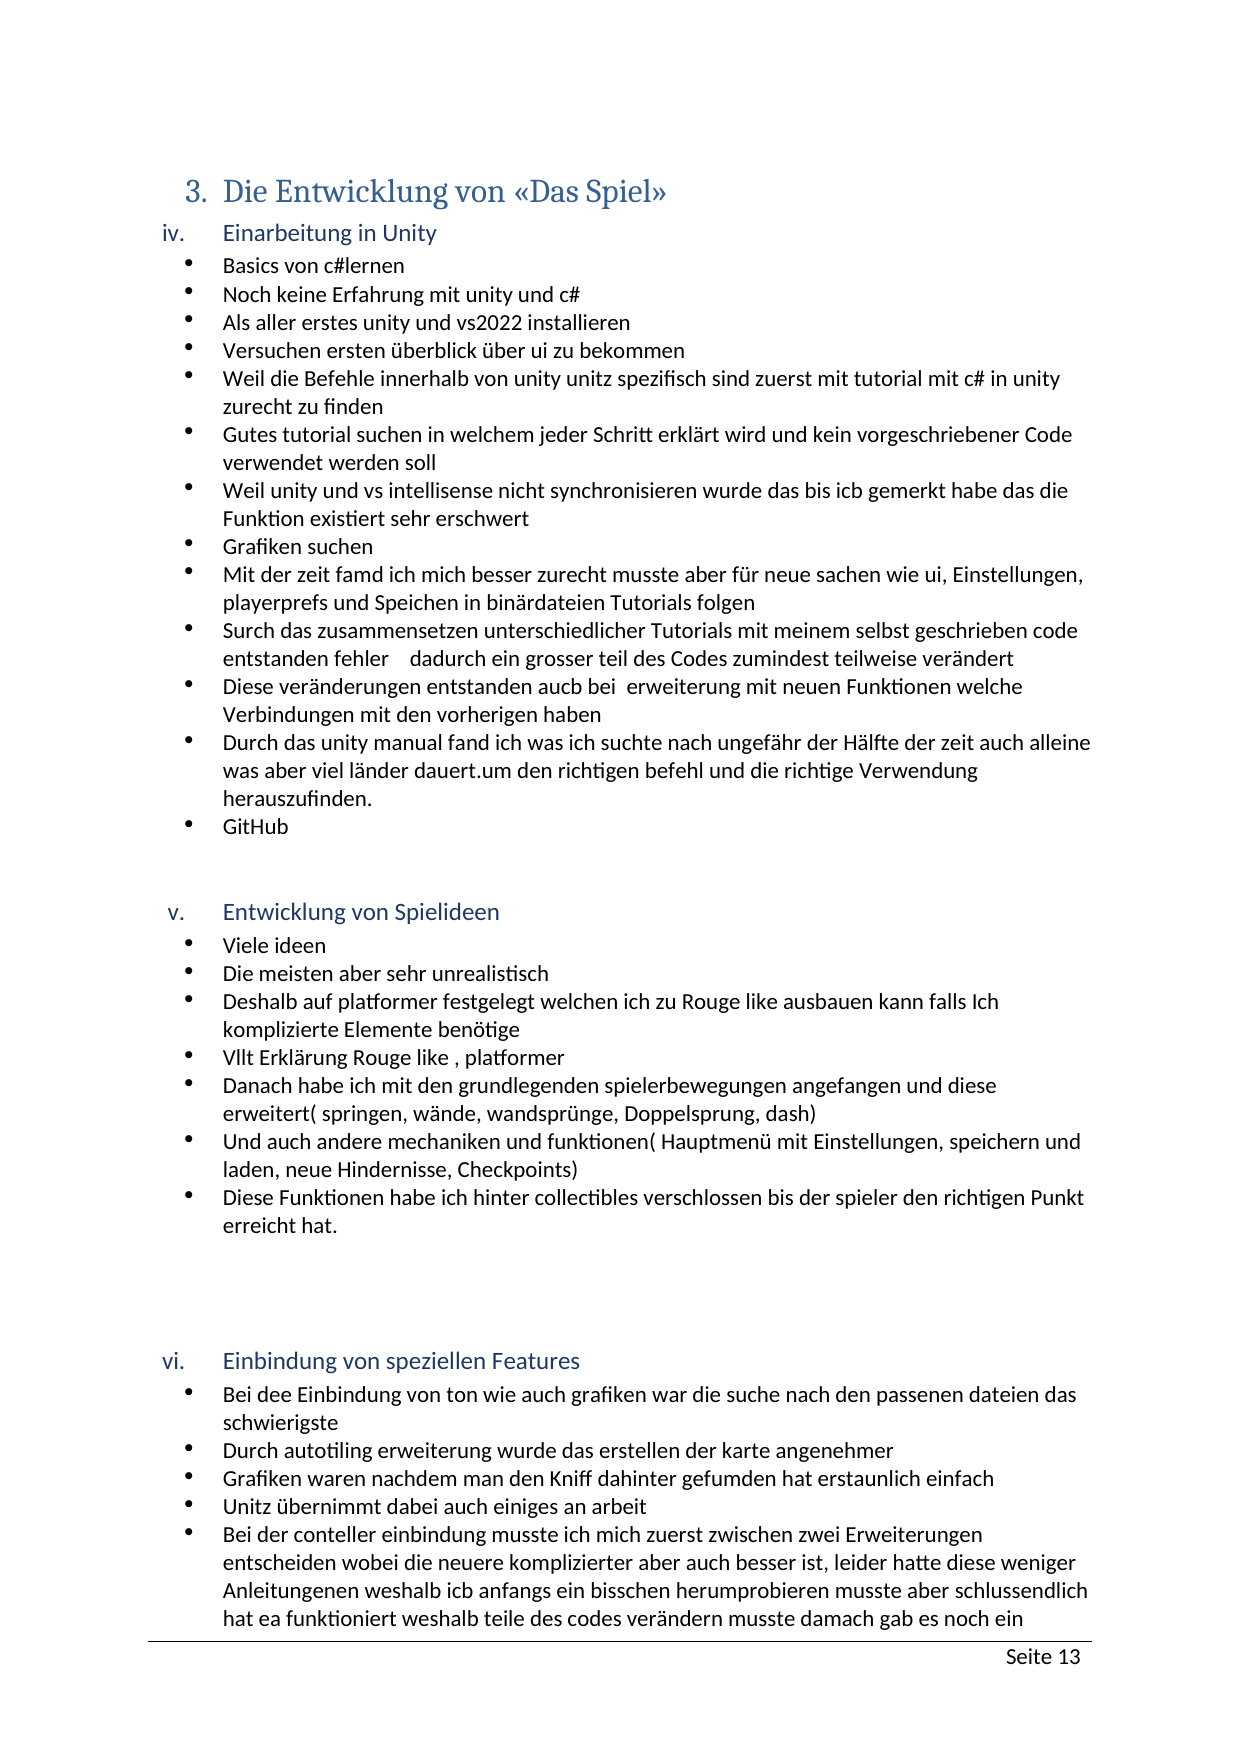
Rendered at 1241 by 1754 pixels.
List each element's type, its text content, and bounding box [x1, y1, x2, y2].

list Diese veränderungen entstanden aucb bei erweiterung mit neuen Funktionen welche Verbindungen mit den vorherigen haben [185, 672, 1093, 728]
subtitle Die Entwicklung von «Das Spiel» [185, 173, 1093, 211]
subtitle Einbindung von speziellen Features [185, 1345, 1093, 1376]
list Als aller erstes unity und vs2022 installieren [185, 308, 1093, 336]
list Versuchen ersten überblick über ui zu bekommen [185, 336, 1093, 364]
list Diese Funktionen habe ich hinter collectibles verschlossen bis der spieler den richtigen Punkt erreicht hat. [185, 1183, 1093, 1239]
list Basics von c#lernen [185, 252, 1093, 280]
list Noch keine Erfahrung mit unity und c# [185, 280, 1093, 308]
list Grafiken waren nachdem man den Kniff dahinter gefumden hat erstaunlich einfach [185, 1464, 1093, 1492]
list Weil die Befehle innerhalb von unity unitz spezifisch sind zuerst mit tutorial mit c# in unity zurecht zu finden [185, 364, 1093, 420]
list Deshalb auf platformer festgelegt welchen ich zu Rouge like ausbauen kann falls Ich komplizierte Elemente benötige [185, 987, 1093, 1043]
list Durch autotiling erweiterung wurde das erstellen der karte angenehmer [185, 1436, 1093, 1464]
list Unitz übernimmt dabei auch einiges an arbeit [185, 1492, 1093, 1521]
list Die meisten aber sehr unrealistisch [185, 959, 1093, 987]
list Durch das unity manual fand ich was ich suchte nach ungefähr der Hälfte der zeit auch alleine was aber viel länder dauert.um den richtigen befehl und die richtige Verwendung herauszufinden. [185, 728, 1093, 812]
list Viele ideen [185, 931, 1093, 959]
list Und auch andere mechaniken und funktionen( Hauptmenü mit Einstellungen, speichern und laden, neue Hindernisse, Checkpoints) [185, 1127, 1093, 1183]
list Mit der zeit famd ich mich besser zurecht musste aber für neue sachen wie ui, Einstellungen, playerprefs und Speichen in binärdateien Tutorials folgen [185, 560, 1093, 616]
subtitle Einarbeitung in Unity [185, 217, 1093, 247]
list Weil unity und vs intellisense nicht synchronisieren wurde das bis icb gemerkt habe das die Funktion existiert sehr erschwert [185, 476, 1093, 532]
list Bei dee Einbindung von ton wie auch grafiken war die suche nach den passenen dateien das schwierigste [185, 1380, 1093, 1436]
list Vllt Erklärung Rouge like , platformer [185, 1043, 1093, 1071]
list Grafiken suchen [185, 532, 1093, 560]
list Surch das zusammensetzen unterschiedlicher Tutorials mit meinem selbst geschrieben code entstanden fehler dadurch ein grosser teil des Codes zumindest teilweise verändert [185, 616, 1093, 672]
list Gutes tutorial suchen in welchem jeder Schritt erklärt wird und kein vorgeschriebener Code verwendet werden soll [185, 420, 1093, 476]
list Danach habe ich mit den grundlegenden spielerbewegungen angefangen und diese erweitert( springen, wände, wandsprünge, Doppelsprung, dash) [185, 1071, 1093, 1127]
subtitle Entwicklung von Spielideen [185, 896, 1093, 927]
list GitHub [185, 812, 1093, 840]
